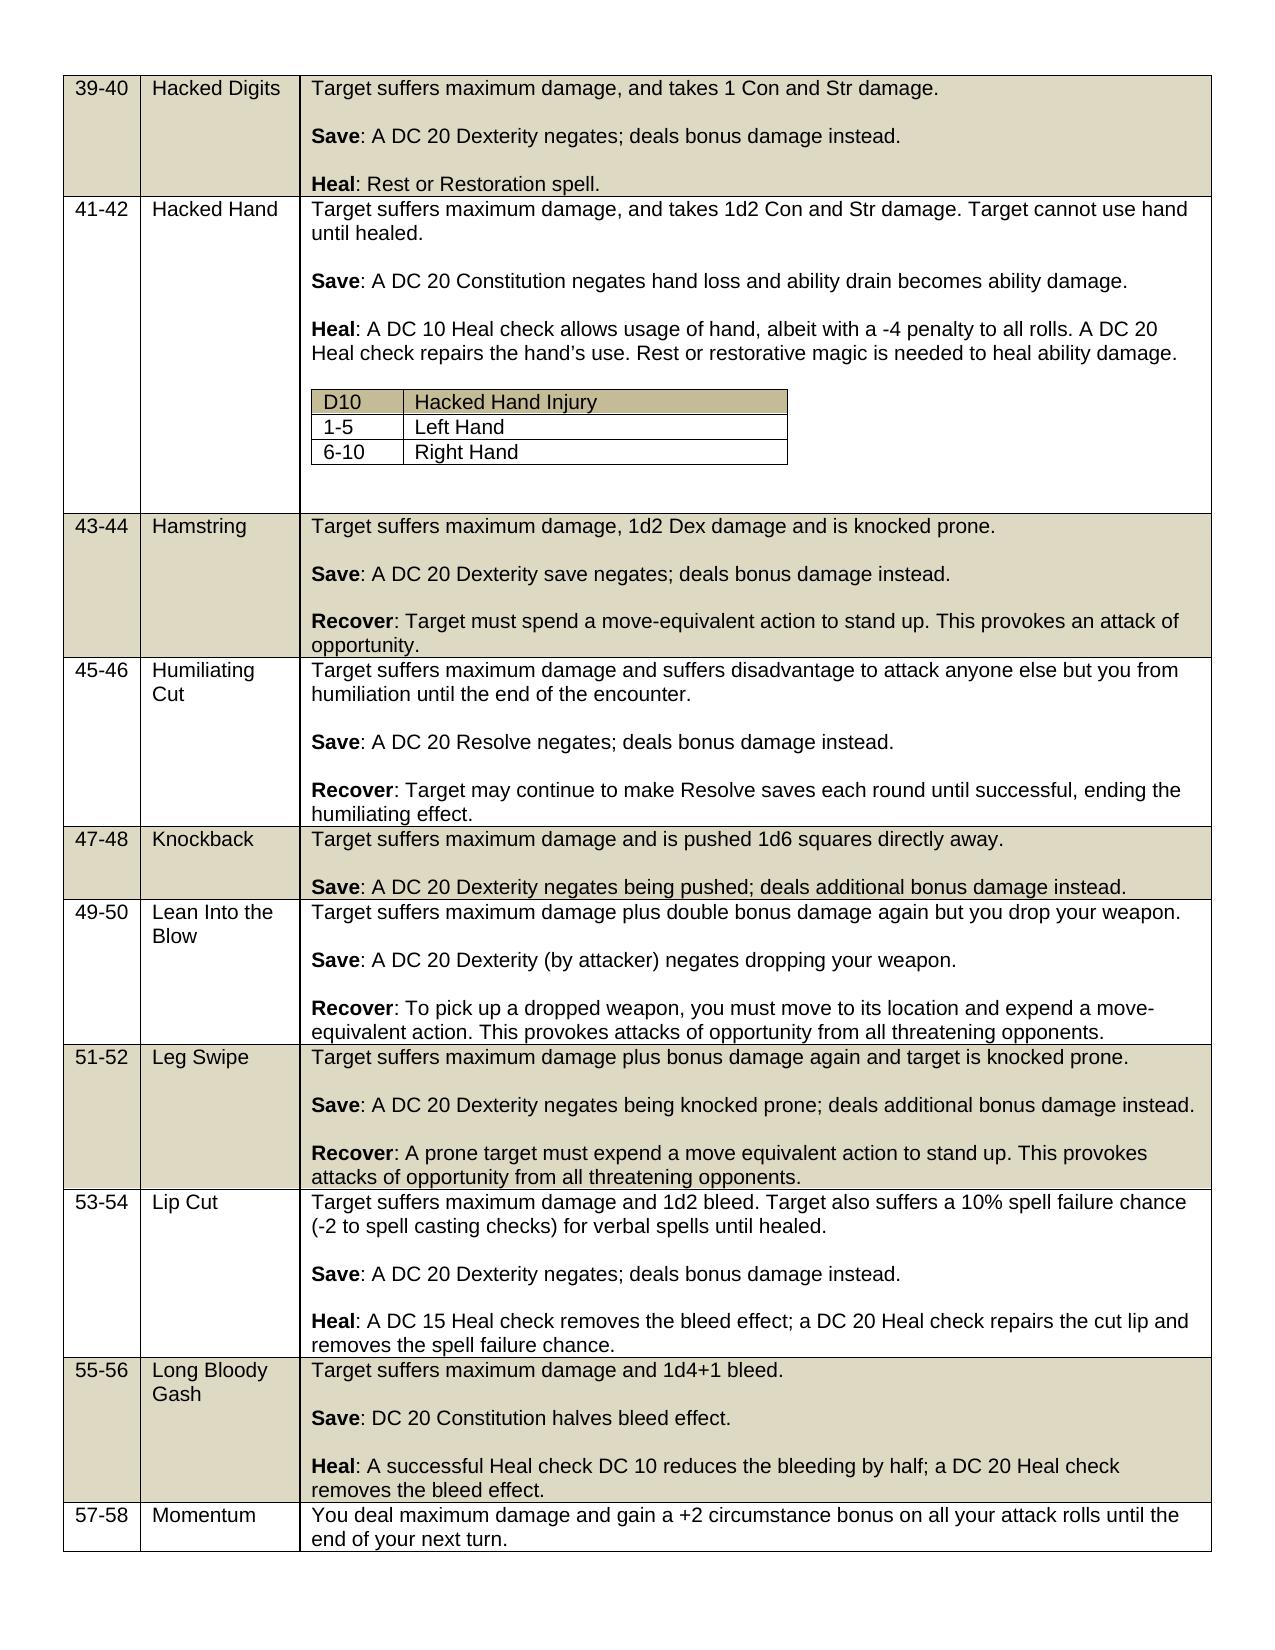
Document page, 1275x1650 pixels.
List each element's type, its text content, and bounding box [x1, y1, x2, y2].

table_cell 47-48 [64, 827, 140, 899]
table_cell Lip Cut [141, 1190, 299, 1357]
table_cell Target suffers maximum damage and 1d2 bleed. Target also suffers a 10% spell failure chance (-2 to spell casting checks) for verbal spells until healed. Save: A DC 20 Dexterity negates; deals bonus damage instead. Heal: A DC 15 Heal check removes the bleed effect; a DC 20 Heal check repairs the cut lip and removes the spell failure chance. [301, 1190, 1211, 1357]
table_cell Target suffers maximum damage and suffers disadvantage to attack anyone else but you from humiliation until the end of the encounter. Save: A DC 20 Resolve negates; deals bonus damage instead. Recover: Target may continue to make Resolve saves each round until successful, ending the humiliating effect. [301, 658, 1211, 826]
table_cell 57-58 [64, 1503, 140, 1551]
table_cell Humiliating Cut [141, 658, 299, 826]
table_cell Momentum [141, 1503, 299, 1551]
table_cell 53-54 [64, 1190, 140, 1357]
table_cell Target suffers maximum damage and 1d4+1 bleed. Save: DC 20 Constitution halves bleed effect. Heal: A successful Heal check DC 10 reduces the bleeding by half; a DC 20 Heal check removes the bleed effect. [301, 1358, 1211, 1502]
table_cell 41-42 [64, 197, 140, 512]
table_cell Target suffers maximum damage, 1d2 Dex damage and is knocked prone. Save: A DC 20 Dexterity save negates; deals bonus damage instead. Recover: Target must spend a move-equivalent action to stand up. This provokes an attack of opportunity. [301, 514, 1211, 657]
table_cell Knockback [141, 827, 299, 899]
table_cell 39-40 [64, 76, 140, 196]
table_cell Hamstring [141, 514, 299, 657]
table_cell Target suffers maximum damage and is pushed 1d6 squares directly away. Save: A DC 20 Dexterity negates being pushed; deals additional bonus damage instead. [301, 827, 1211, 899]
table_cell Leg Swipe [141, 1045, 299, 1188]
table_cell 43-44 [64, 514, 140, 657]
table_cell 55-56 [64, 1358, 140, 1502]
table_cell You deal maximum damage and gain a +2 circumstance bonus on all your attack rolls until the end of your next turn. [301, 1503, 1211, 1551]
table_cell Target suffers maximum damage plus bonus damage again and target is knocked prone. Save: A DC 20 Dexterity negates being knocked prone; deals additional bonus damage instead. Recover: A prone target must expend a move equivalent action to stand up. This provokes attacks of opportunity from all threatening opponents. [301, 1045, 1211, 1188]
table_cell Hacked Digits [141, 76, 299, 196]
table_cell Long Bloody Gash [141, 1358, 299, 1502]
table_cell Lean Into the Blow [141, 900, 299, 1044]
table_cell 51-52 [64, 1045, 140, 1188]
table_cell 45-46 [64, 658, 140, 826]
table_cell Target suffers maximum damage, and takes 1d2 Con and Str damage. Target cannot use hand until healed. Save: A DC 20 Constitution negates hand loss and ability drain becomes ability damage. Heal: A DC 10 Heal check allows usage of hand, albeit with a -4 penalty to all rolls. A DC 20 Heal check repairs the hand’s use. Rest or restorative magic is needed to heal ability damage. [301, 197, 1211, 512]
table_cell Target suffers maximum damage, and takes 1 Con and Str damage. Save: A DC 20 Dexterity negates; deals bonus damage instead. Heal: Rest or Restoration spell. [301, 76, 1211, 196]
table_cell Hacked Hand [141, 197, 299, 512]
table_cell 49-50 [64, 900, 140, 1044]
table_cell Target suffers maximum damage plus double bonus damage again but you drop your weapon. Save: A DC 20 Dexterity (by attacker) negates dropping your weapon. Recover: To pick up a dropped weapon, you must move to its location and expend a move-equivalent action. This provokes attacks of opportunity from all threatening opponents. [301, 900, 1211, 1044]
